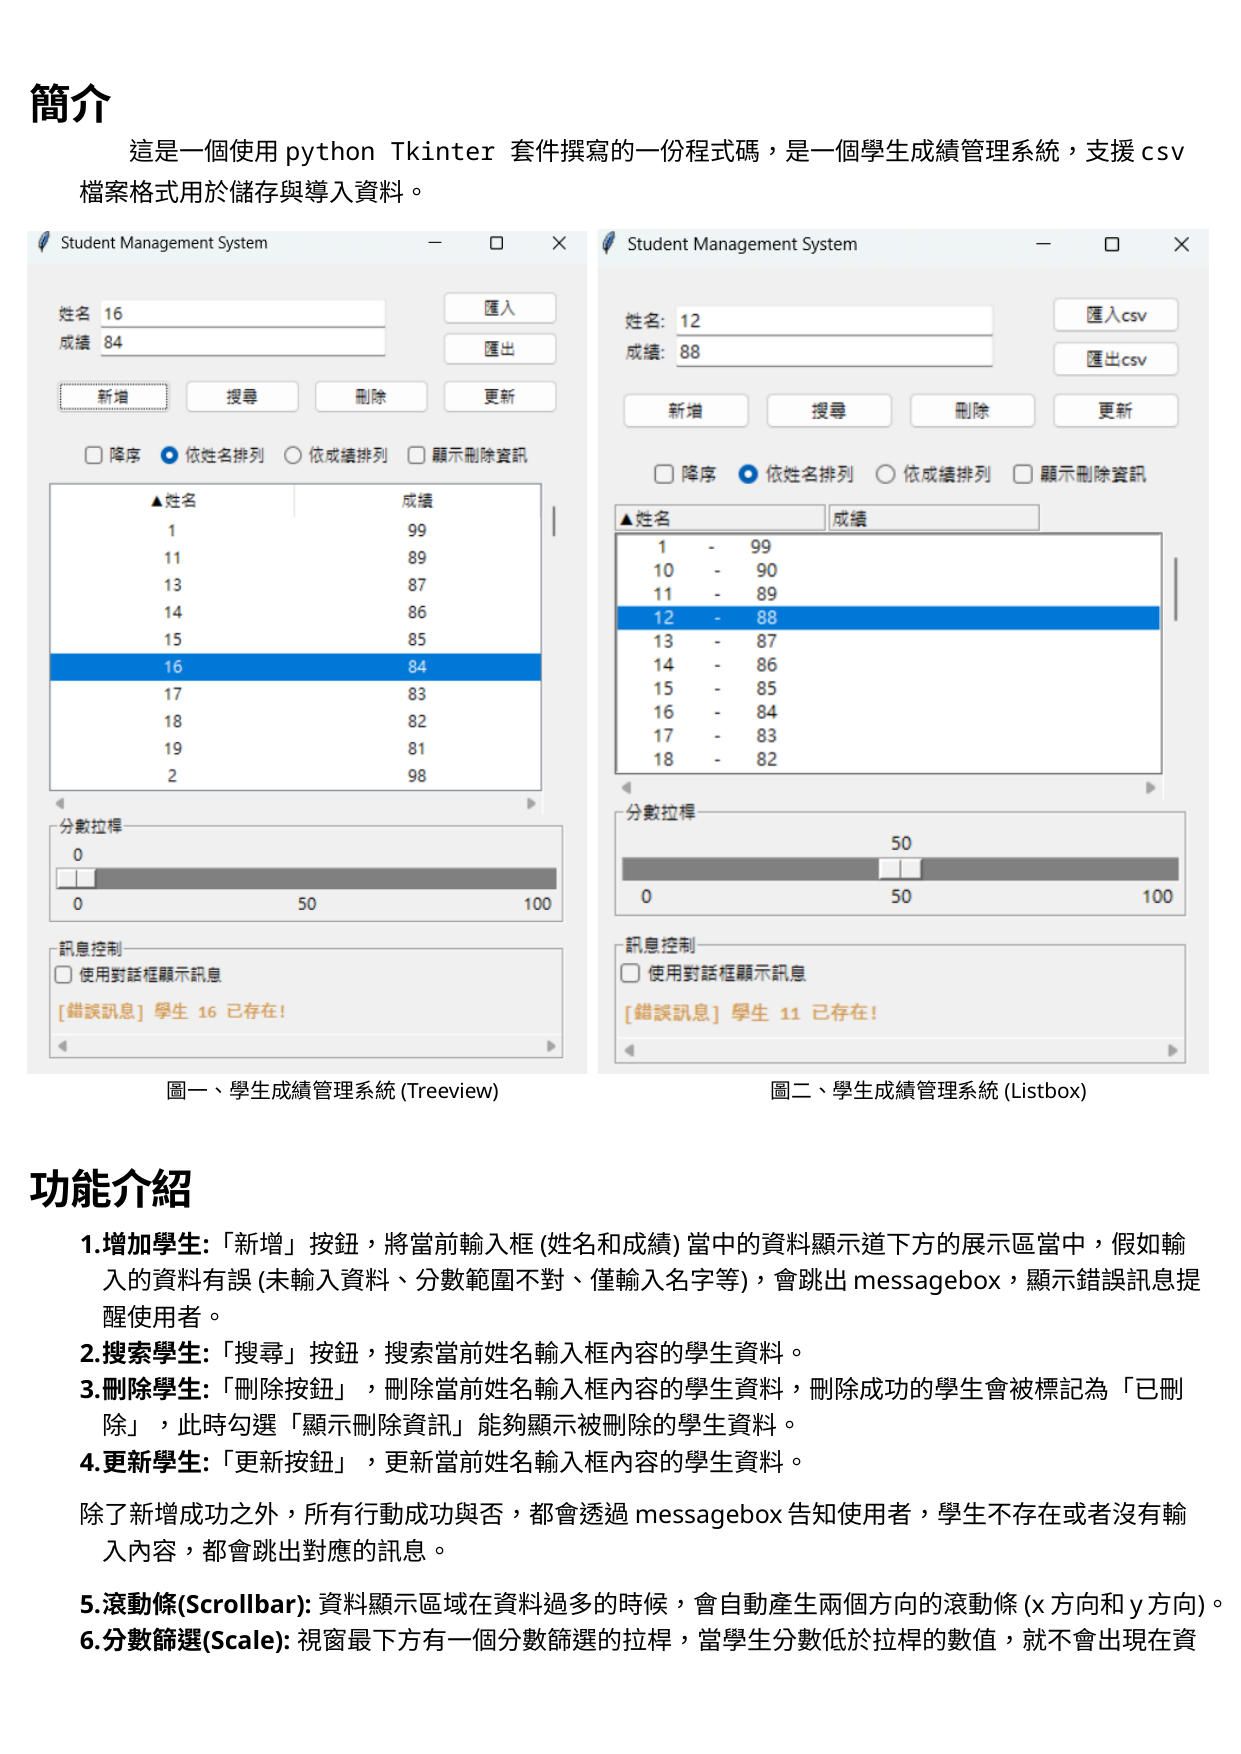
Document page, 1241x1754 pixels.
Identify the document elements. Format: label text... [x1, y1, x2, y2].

picture [27, 231, 588, 1074]
list 更新學生:「更新按鈕」，更新當前姓名輸入框內容的學生資料。 [79, 1442, 1211, 1478]
list 搜索學生:「搜尋」按鈕，搜索當前姓名輸入框內容的學生資料。 [79, 1333, 1211, 1369]
picture [597, 229, 1209, 1074]
text 除了新增成功之外，所有行動成功與否，都會透過messagebox告知使用者，學生不存在或者沒有輸入內容，都會跳出對應的訊息。 [79, 1495, 1211, 1567]
text 簡介 [29, 71, 1211, 131]
list 滾動條(Scrollbar): 資料顯示區域在資料過多的時候，會自動產生兩個方向的滾動條 (x方向和y方向)。 [79, 1584, 1211, 1620]
text 這是一個使用 python Tkinter 套件撰寫的一份程式碼，是一個學生成績管理系統，支援csv檔案格式用於儲存與導入資料。 [79, 131, 1211, 209]
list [79, 1620, 1211, 1657]
list 增加學生:「新增」按鈕，將當前輸入框 (姓名和成績) 當中的資料顯示道下方的展示區當中，假如輸入的資料有誤 (未輸入資料、分數範圍不對、僅輸入名字等)，會跳出messagebox，顯示錯誤訊息提醒使用者。 [79, 1224, 1211, 1333]
list 刪除學生:「刪除按鈕」，刪除當前姓名輸入框內容的學生資料，刪除成功的學生會被標記為「已刪除」，此時勾選「顯示刪除資訊」能夠顯示被刪除的學生資料。 [79, 1369, 1211, 1442]
